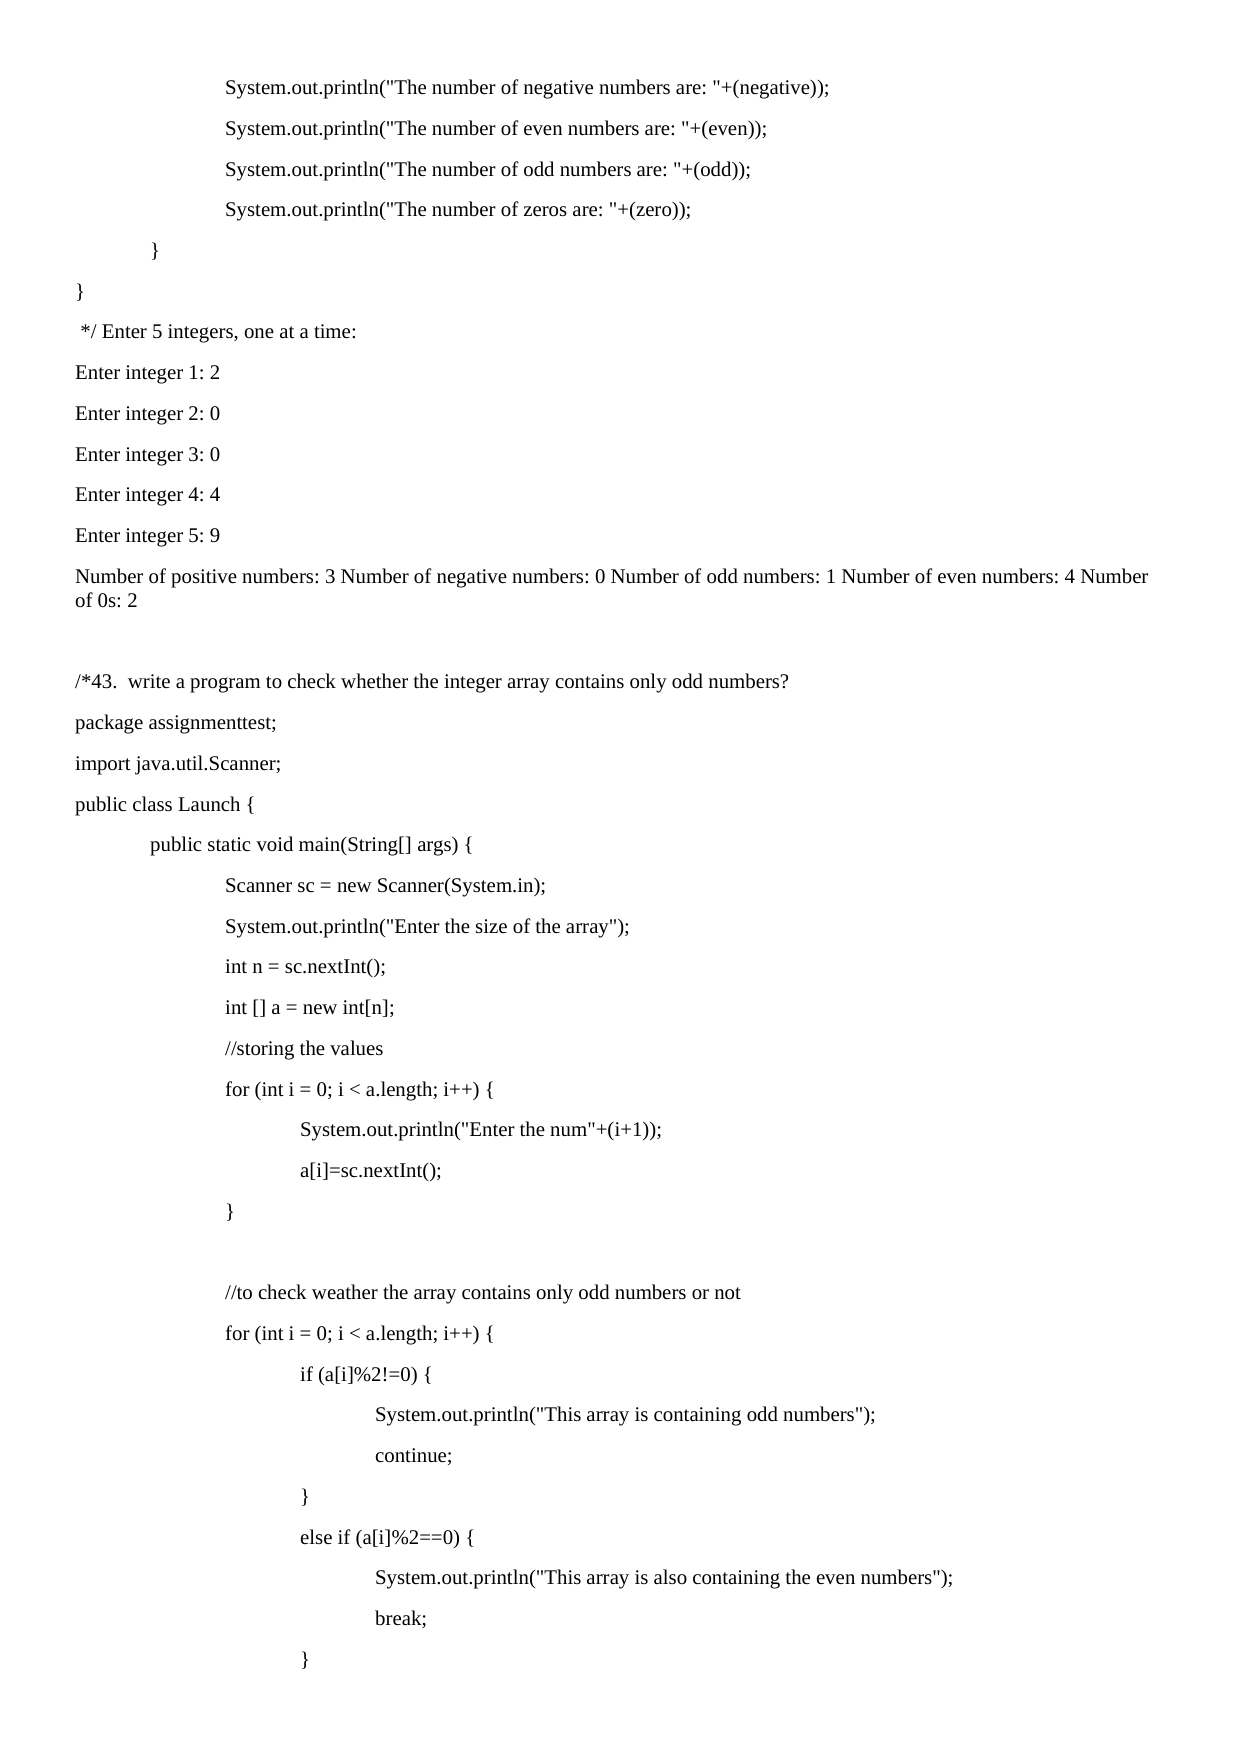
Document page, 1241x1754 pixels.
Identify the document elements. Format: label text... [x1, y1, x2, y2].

text public static void main(String[] args) { [75, 832, 1165, 856]
text Enter integer 3: 0 [75, 442, 1165, 466]
text System.out.println("This array is also containing the even numbers"); [75, 1565, 1165, 1589]
text } [75, 1199, 1165, 1223]
text System.out.println("The number of zeros are: "+(zero)); [75, 197, 1165, 221]
text } [75, 1647, 1165, 1671]
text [75, 1402, 1165, 1426]
text */ Enter 5 integers, one at a time: [75, 319, 1165, 343]
text } [75, 1484, 1165, 1508]
text Enter integer 1: 2 [75, 360, 1165, 384]
text import java.util.Scanner; [75, 751, 1165, 775]
text for (int i = 0; i < a.length; i++) { [75, 1077, 1165, 1101]
text /*43. write a program to check whether the integer array contains only odd numbers? [75, 669, 1165, 693]
text } [75, 238, 1165, 262]
text continue; [75, 1443, 1165, 1467]
text //to check weather the array contains only odd numbers or not [75, 1280, 1165, 1304]
text public class Launch { [75, 791, 1165, 816]
text } [75, 279, 1165, 303]
text Enter integer 2: 0 [75, 401, 1165, 425]
text break; [75, 1606, 1165, 1630]
text int n = sc.nextInt(); [75, 954, 1165, 978]
text a[i]=sc.nextInt(); [75, 1158, 1165, 1182]
text Number of positive numbers: 3 Number of negative numbers: 0 Number of odd numbers: 1 Number of even numbers: 4 Number of 0s: 2 [75, 564, 1165, 612]
text System.out.println("The number of negative numbers are: "+(negative)); [75, 75, 1165, 99]
text System.out.println("Enter the size of the array"); [75, 914, 1165, 938]
text for (int i = 0; i < a.length; i++) { [75, 1321, 1165, 1345]
text Enter integer 5: 9 [75, 523, 1165, 547]
text System.out.println("The number of even numbers are: "+(even)); [75, 116, 1165, 140]
text else if (a[i]%2==0) { [75, 1524, 1165, 1549]
text //storing the values [75, 1036, 1165, 1060]
text Enter integer 4: 4 [75, 482, 1165, 506]
text System.out.println("The number of odd numbers are: "+(odd)); [75, 156, 1165, 181]
text if (a[i]%2!=0) { [75, 1362, 1165, 1386]
text System.out.println("Enter the num"+(i+1)); [75, 1117, 1165, 1141]
text int [] a = new int[n]; [75, 995, 1165, 1019]
text package assignmenttest; [75, 710, 1165, 734]
text Scanner sc = new Scanner(System.in); [75, 873, 1165, 897]
